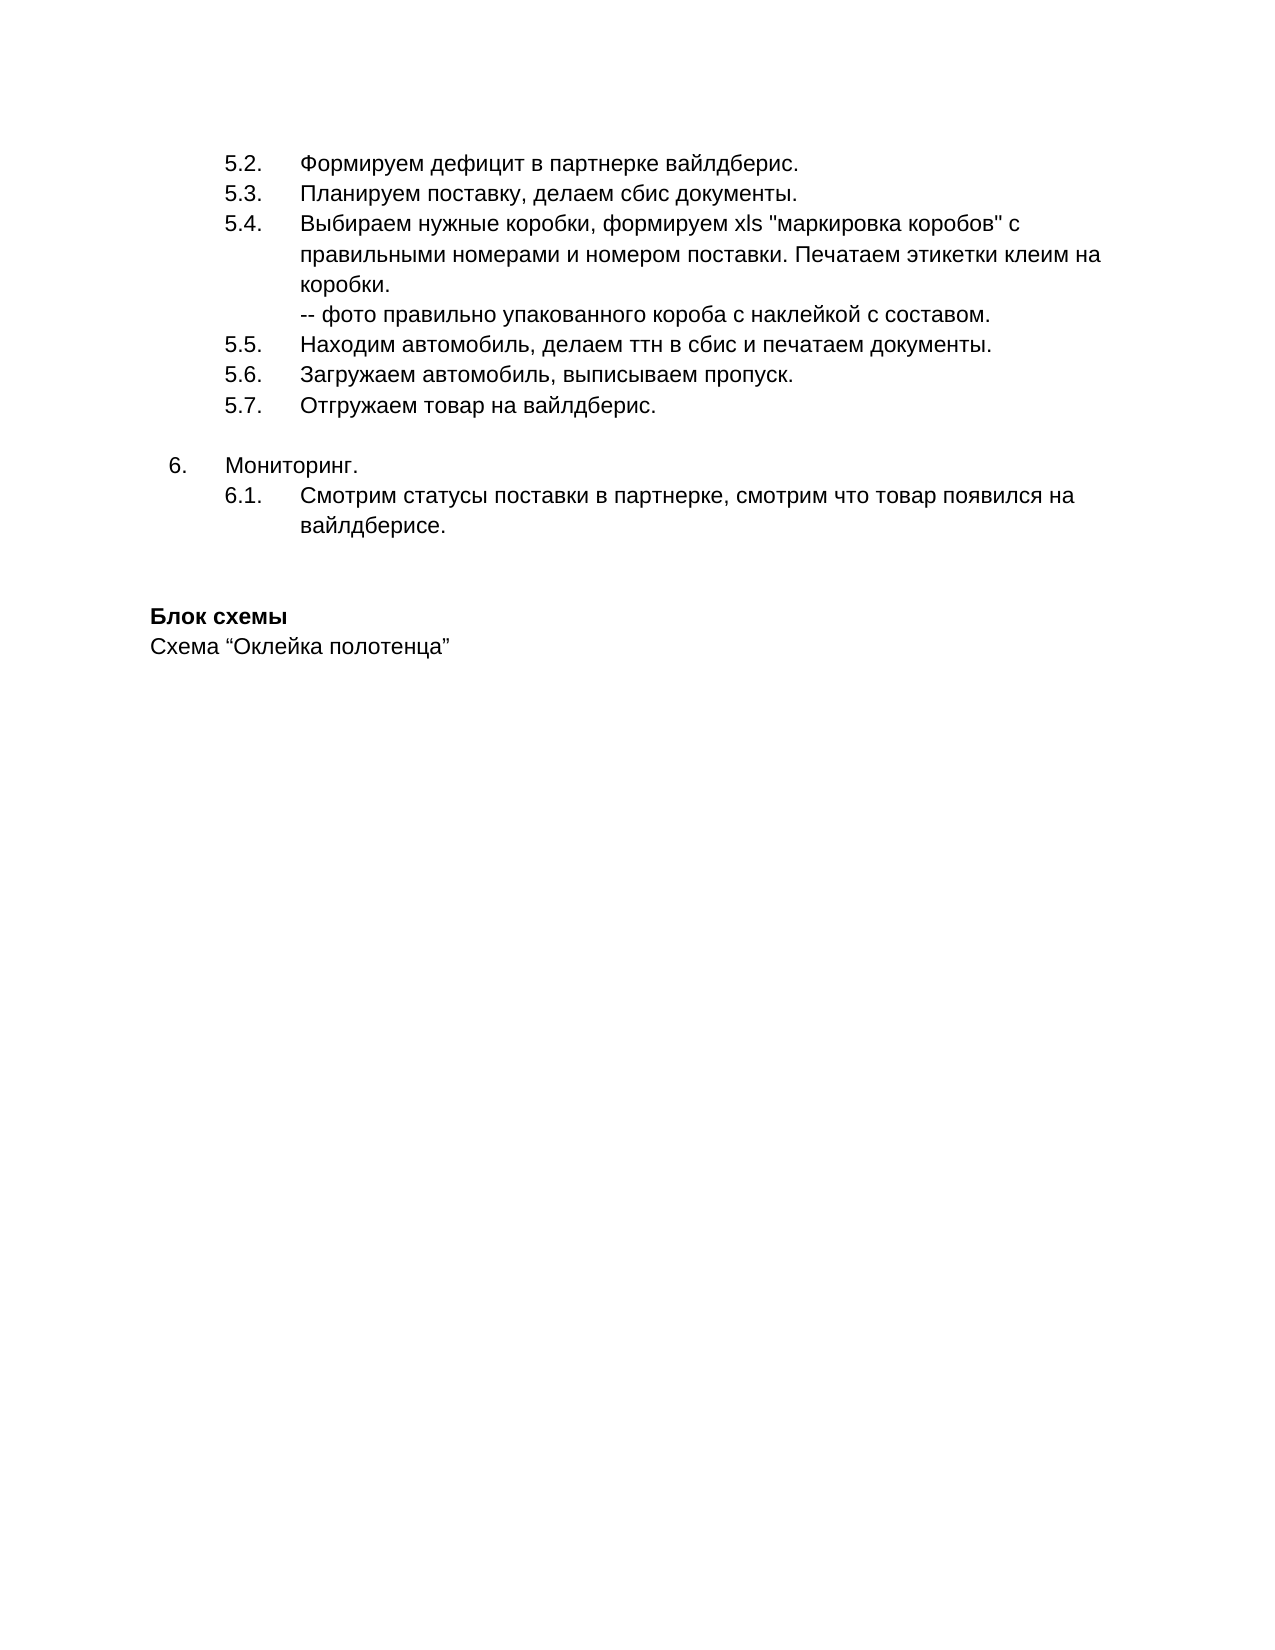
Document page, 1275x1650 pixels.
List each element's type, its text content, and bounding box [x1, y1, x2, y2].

list Формируем дефицит в партнерке вайлдберис. [262, 150, 1125, 176]
text -- фото правильно упакованного короба с наклейкой с составом. [300, 301, 1125, 327]
list Отгружаем товар на вайлдберис. [262, 392, 1125, 418]
text Схема “Оклейка полотенца” [150, 633, 1125, 660]
list Выбираем нужные коробки, формируем xls "маркировка коробов" с правильными номерами и номером поставки. Печатаем этикетки клеим на коробки. [262, 210, 1125, 297]
list Смотрим статусы поставки в партнерке, смотрим что товар появился на вайлдберисе. [262, 482, 1125, 539]
list Загружаем автомобиль, выписываем пропуск. [262, 361, 1125, 388]
list Мониторинг. [187, 452, 1125, 478]
list Планируем поставку, делаем сбис документы. [262, 180, 1125, 207]
list Находим автомобиль, делаем ттн в сбис и печатаем документы. [262, 331, 1125, 358]
text Блок схемы [150, 603, 1125, 629]
